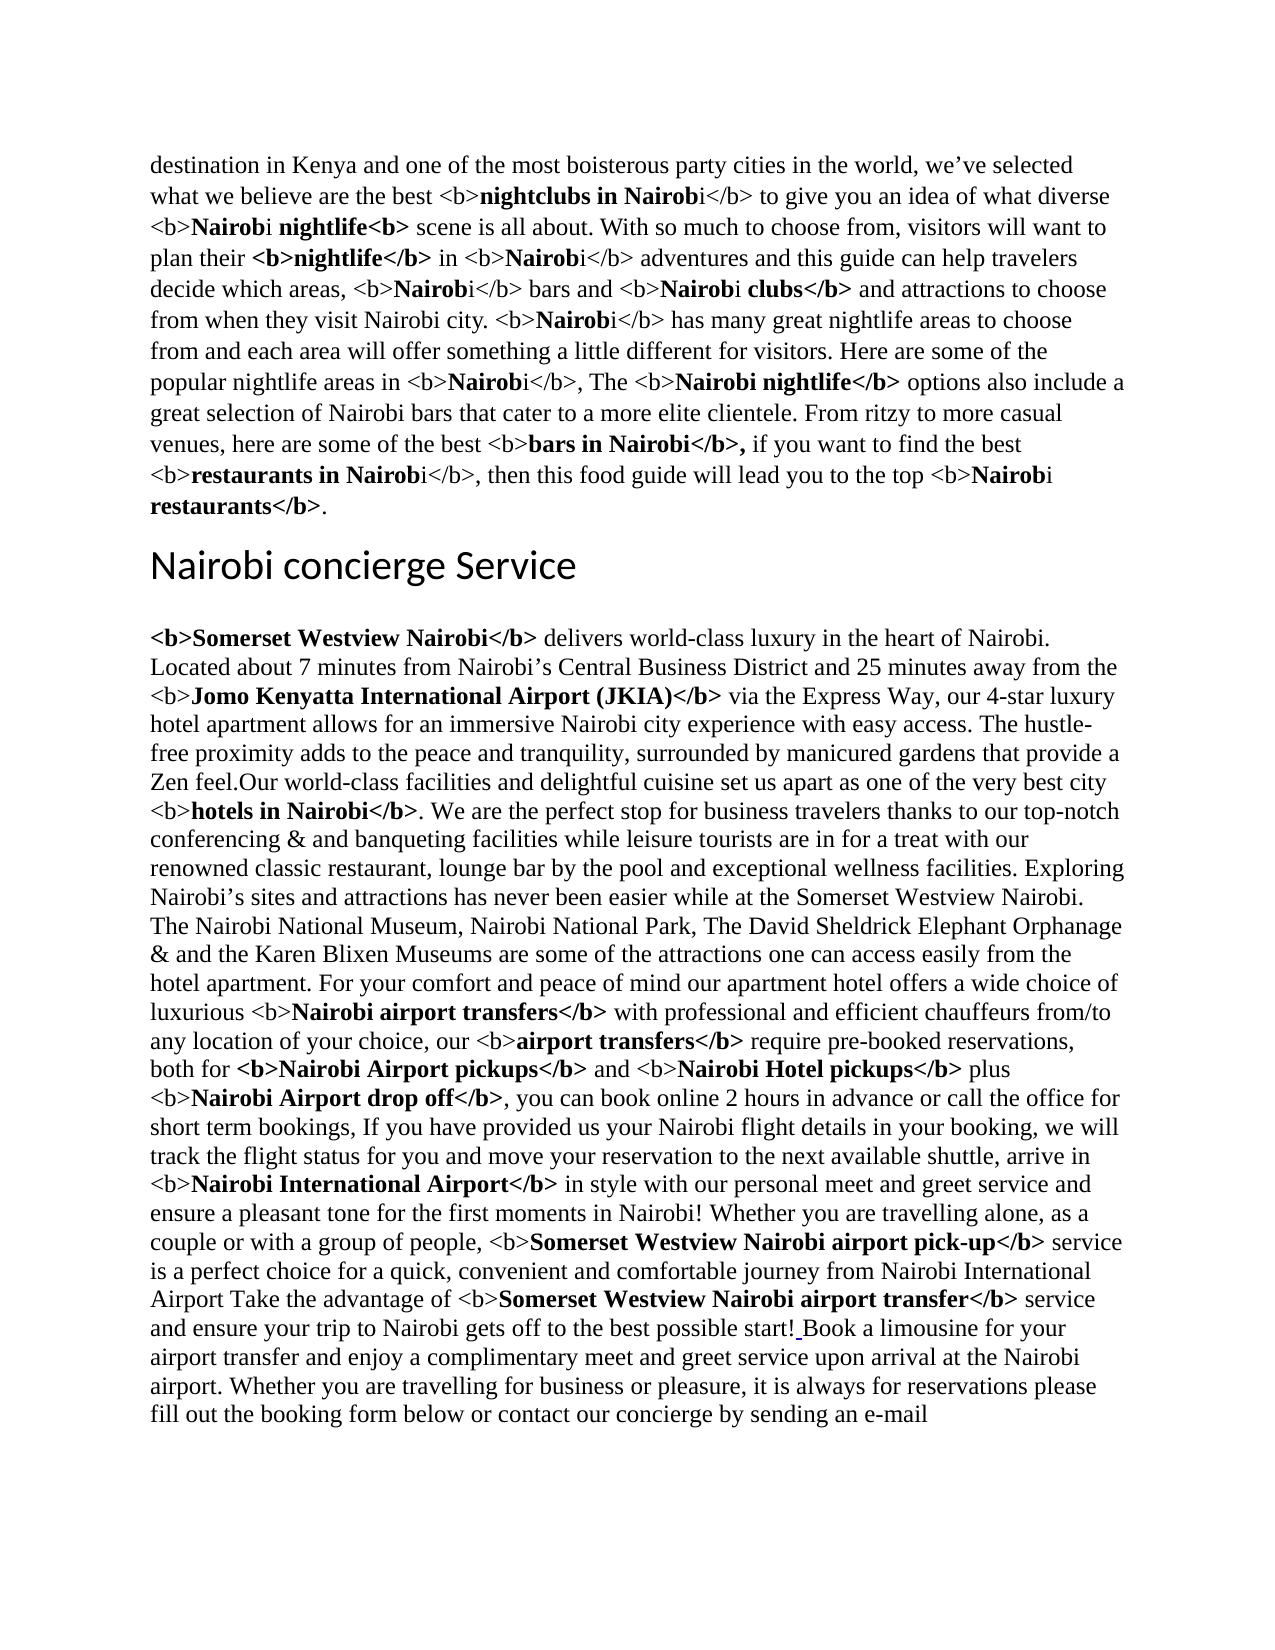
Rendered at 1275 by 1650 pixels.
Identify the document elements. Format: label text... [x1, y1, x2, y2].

text Nairobi concierge Service [150, 539, 1125, 590]
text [150, 150, 1125, 520]
text <b>Somerset Westview Nairobi</b> delivers world-class luxury in the heart of Nairobi. Located about 7 minutes from Nairobi’s Central Business District and 25 minutes away from the <b>Jomo Kenyatta International Airport (JKIA)</b> via the Express Way, our 4-star luxury hotel apartment allows for an immersive Nairobi city experience with easy access. The hustle-free proximity adds to the peace and tranquility, surrounded by manicured gardens that provide a Zen feel.Our world-class facilities and delightful cuisine set us apart as one of the very best city <b>hotels in Nairobi</b>. We are the perfect stop for business travelers thanks to our top-notch conferencing & and banqueting facilities while leisure tourists are in for a treat with our renowned classic restaurant, lounge bar by the pool and exceptional wellness facilities. Exploring Nairobi’s sites and attractions has never been easier while at the Somerset Westview Nairobi. The Nairobi National Museum, Nairobi National Park, The David Sheldrick Elephant Orphanage & and the Karen Blixen Museums are some of the attractions one can access easily from the hotel apartment. For your comfort and peace of mind our apartment hotel offers a wide choice of luxurious <b>Nairobi airport transfers</b> with professional and efficient chauffeurs from/to any location of your choice, our <b>airport transfers</b> require pre-booked reservations, both for <b>Nairobi Airport pickups</b> and <b>Nairobi Hotel pickups</b> plus <b>Nairobi Airport drop off</b>, you can book online 2 hours in advance or call the office for short term bookings, If you have provided us your Nairobi flight details in your booking, we will track the flight status for you and move your reservation to the next available shuttle, arrive in <b>Nairobi International Airport</b> in style with our personal meet and greet service and ensure a pleasant tone for the first moments in Nairobi! Whether you are travelling alone, as a couple or with a group of people, <b>Somerset Westview Nairobi airport pick-up</b> service is a perfect choice for a quick, convenient and comfortable journey from Nairobi International Airport Take the advantage of <b>Somerset Westview Nairobi airport transfer</b> service and ensure your trip to Nairobi gets off to the best possible start! Book a limousine for your airport transfer and enjoy a complimentary meet and greet service upon arrival at the Nairobi airport. Whether you are travelling for business or pleasure, it is always for reservations please fill out the booking form below or contact our concierge by sending an e-mail [150, 623, 1125, 1428]
